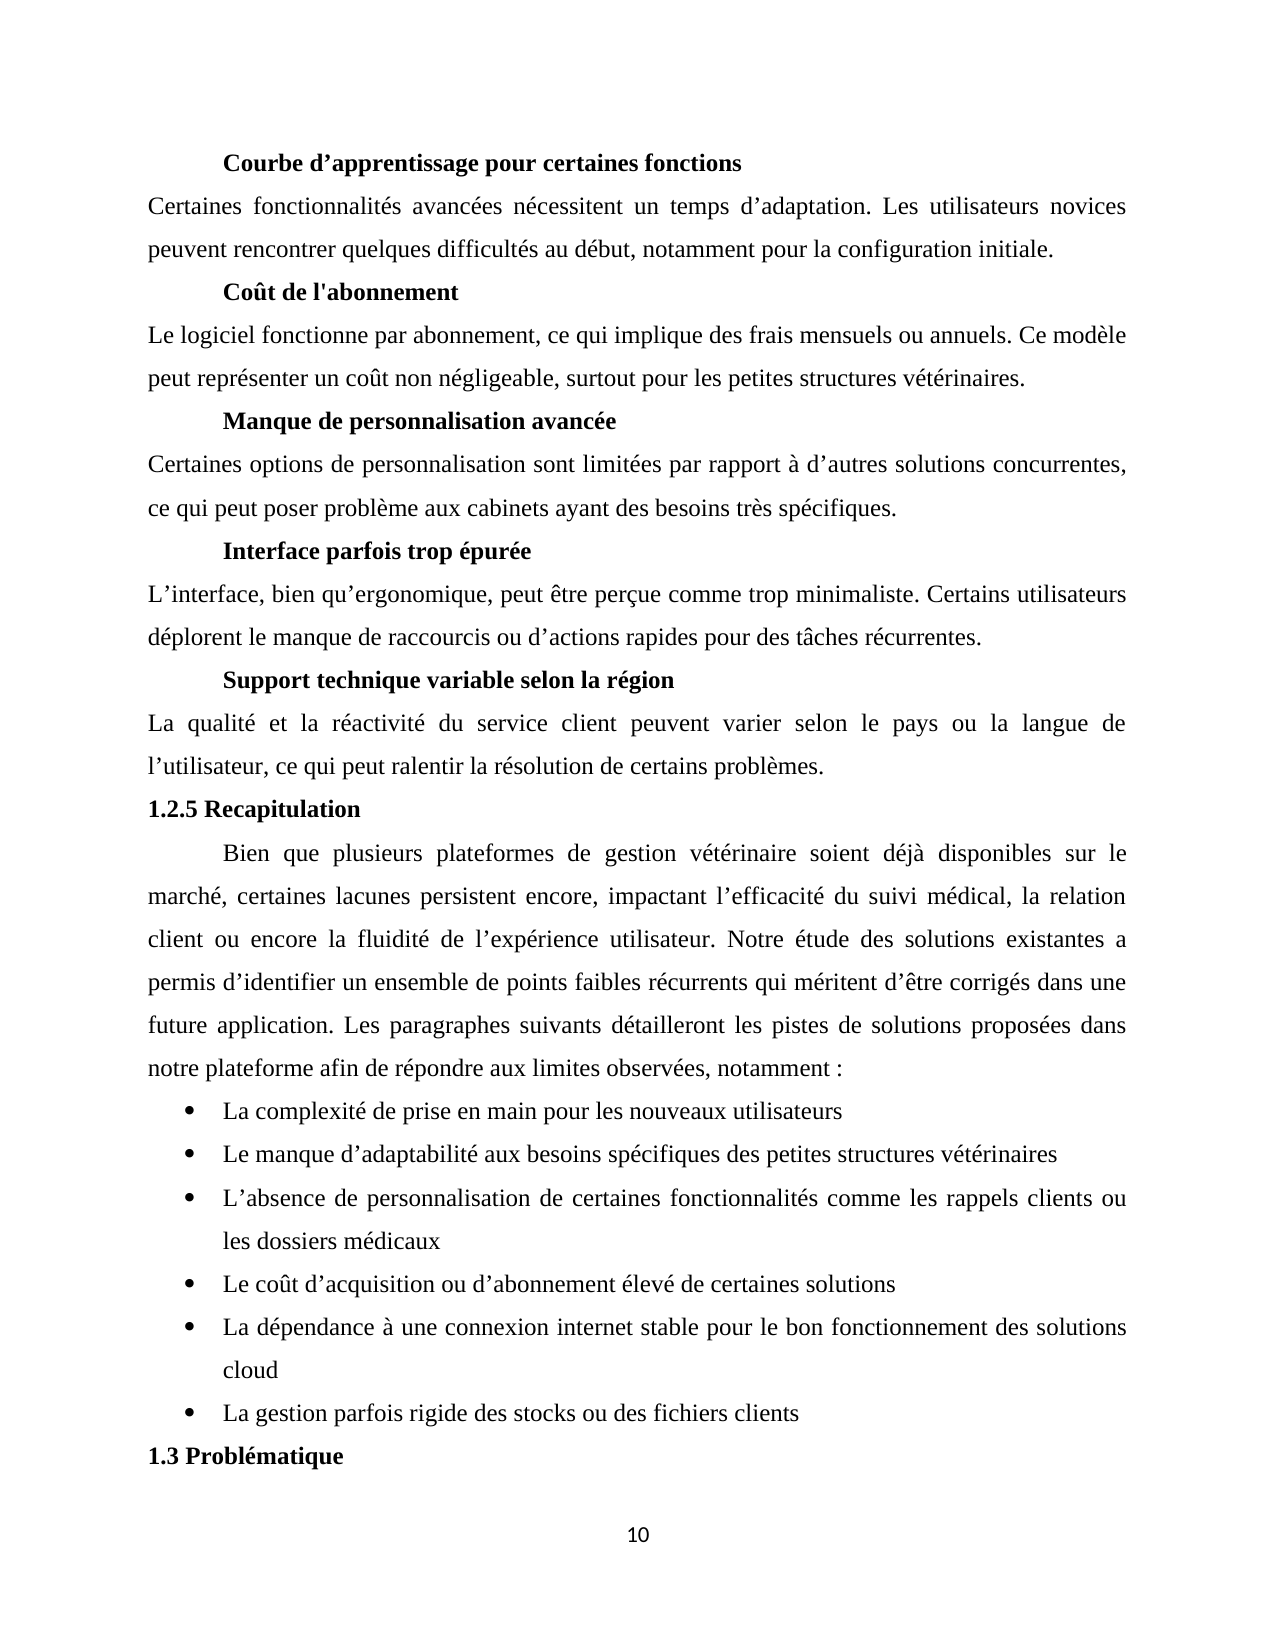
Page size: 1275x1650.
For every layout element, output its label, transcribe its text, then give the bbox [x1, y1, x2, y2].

list La gestion parfois rigide des stocks ou des fichiers clients [185, 1398, 1127, 1427]
text Manque de personnalisation avancée Certaines options de personnalisation sont limitées par rapport à d’autres solutions concurrentes, ce qui peut poser problème aux cabinets ayant des besoins très spécifiques. [148, 406, 1127, 521]
text Interface parfois trop épurée L’interface, bien qu’ergonomique, peut être perçue comme trop minimaliste. Certains utilisateurs déplorent le manque de raccourcis ou d’actions rapides pour des tâches récurrentes. [148, 536, 1127, 651]
list Le manque d’adaptabilité aux besoins spécifiques des petites structures vétérinaires [185, 1139, 1127, 1168]
text Coût de l'abonnement Le logiciel fonctionne par abonnement, ce qui implique des frais mensuels ou annuels. Ce modèle peut représenter un coût non négligeable, surtout pour les petites structures vétérinaires. [148, 277, 1127, 392]
text Support technique variable selon la région La qualité et la réactivité du service client peuvent varier selon le pays ou la langue de l’utilisateur, ce qui peut ralentir la résolution de certains problèmes. [148, 665, 1127, 780]
text Courbe d’apprentissage pour certaines fonctions Certaines fonctionnalités avancées nécessitent un temps d’adaptation. Les utilisateurs novices peuvent rencontrer quelques difficultés au début, notamment pour la configuration initiale. [148, 148, 1127, 263]
text Bien que plusieurs plateformes de gestion vétérinaire soient déjà disponibles sur le marché, certaines lacunes persistent encore, impactant l’efficacité du suivi médical, la relation client ou encore la fluidité de l’expérience utilisateur. Notre étude des solutions existantes a permis d’identifier un ensemble de points faibles récurrents qui méritent d’être corrigés dans une future application. Les paragraphes suivants détailleront les pistes de solutions proposées dans notre plateforme afin de répondre aux limites observées, notamment : [148, 838, 1127, 1082]
list La complexité de prise en main pour les nouveaux utilisateurs [185, 1096, 1127, 1125]
text 1.2.5 Recapitulation [148, 794, 1127, 823]
list La dépendance à une connexion internet stable pour le bon fonctionnement des solutions cloud [185, 1312, 1127, 1384]
text 1.3 Problématique [148, 1441, 1127, 1470]
list L’absence de personnalisation de certaines fonctionnalités comme les rappels clients ou les dossiers médicaux [185, 1183, 1127, 1254]
list Le coût d’acquisition ou d’abonnement élevé de certaines solutions [185, 1269, 1127, 1298]
